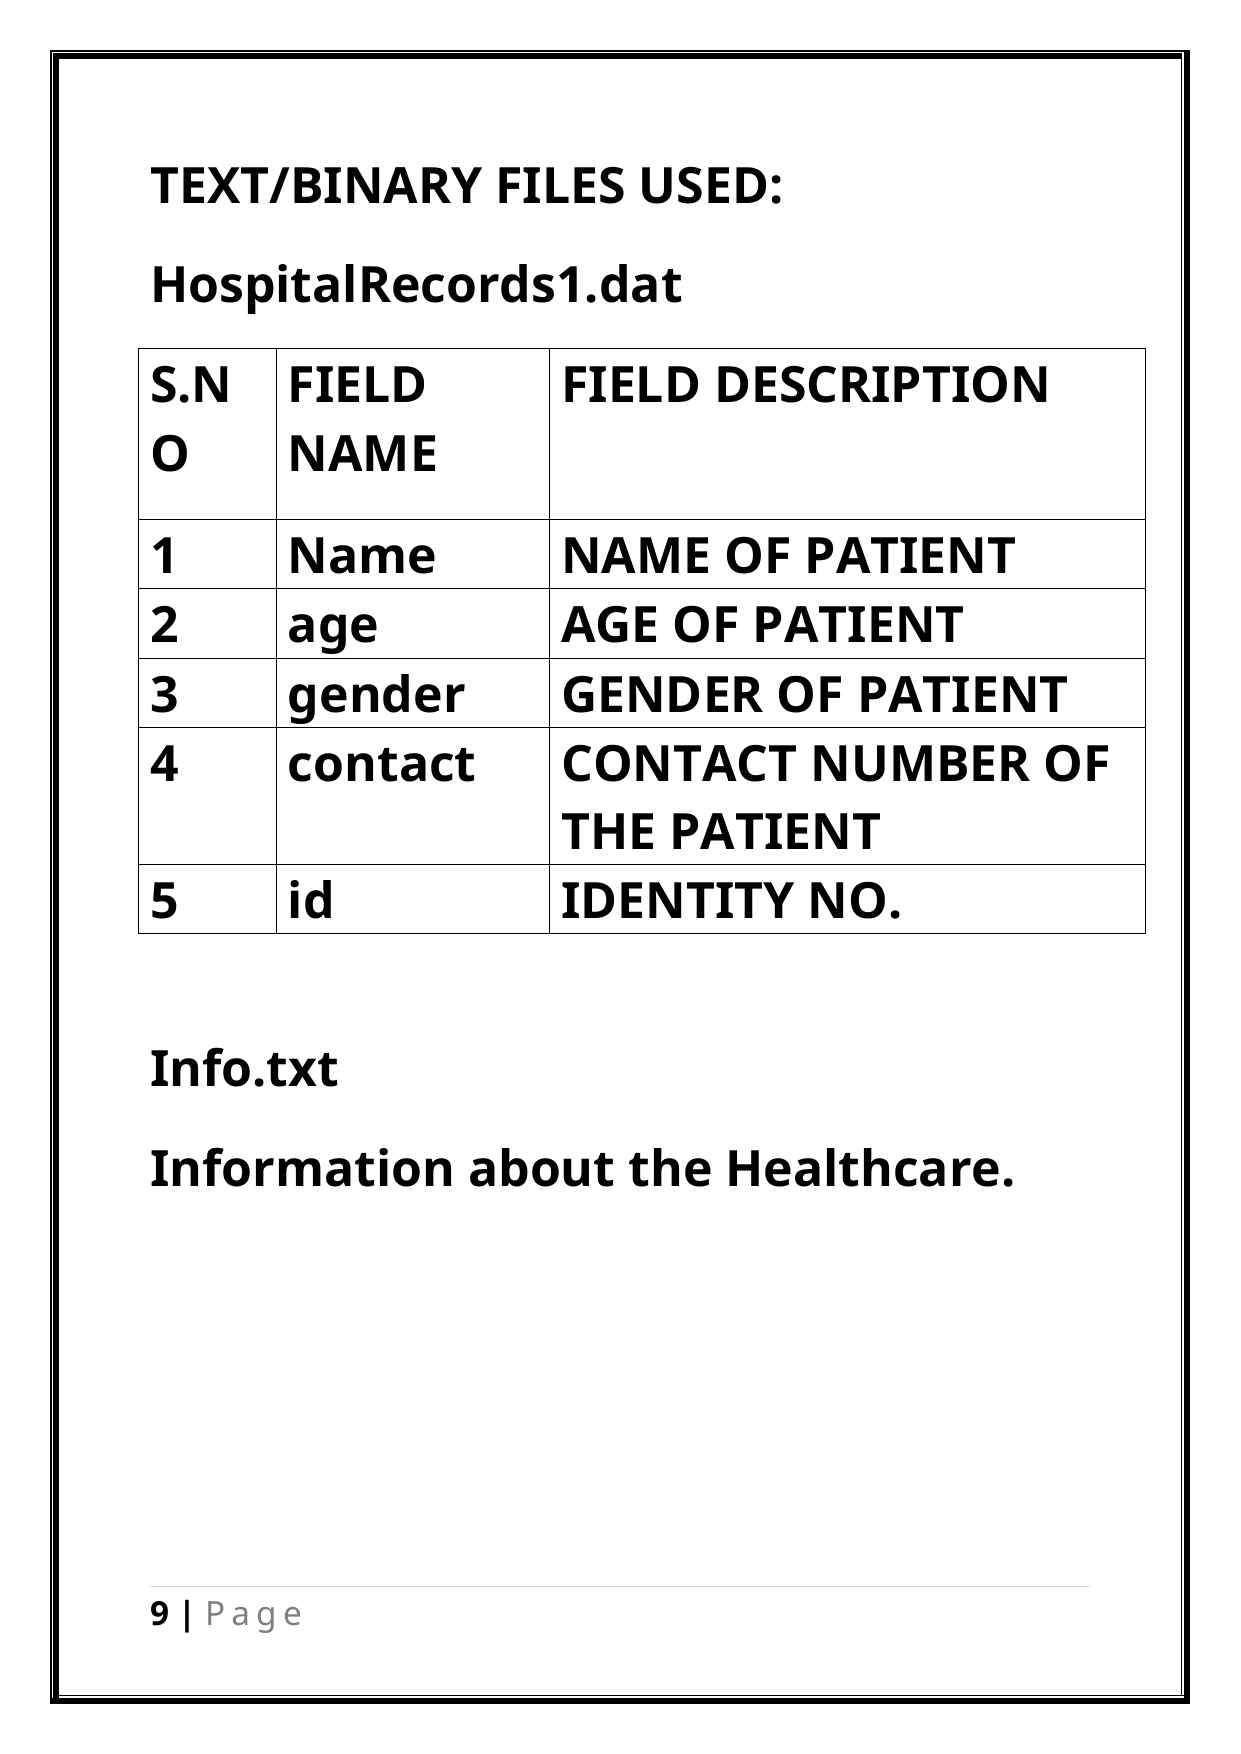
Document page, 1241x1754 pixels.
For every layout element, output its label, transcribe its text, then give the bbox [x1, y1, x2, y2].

text HospitalRecords1.dat [150, 249, 1090, 317]
text TEXT/BINARY FILES USED: [150, 150, 1090, 218]
table_cell NAME OF PATIENT [550, 520, 1145, 588]
table_cell 2 [139, 589, 276, 657]
table_cell gender [277, 659, 549, 727]
table_cell age [277, 589, 549, 657]
table_cell Name [277, 520, 549, 588]
table_cell contact [277, 728, 549, 864]
table_cell GENDER OF PATIENT [550, 659, 1145, 727]
table_cell 4 [139, 728, 276, 864]
table_header FIELD DESCRIPTION [550, 349, 1145, 519]
table_cell 3 [139, 659, 276, 727]
table_cell CONTACT NUMBER OF THE PATIENT [550, 728, 1145, 864]
text Info.txt [150, 1033, 1090, 1101]
text Information about the Healthcare. [150, 1132, 1090, 1201]
table_cell 1 [139, 520, 276, 588]
table_cell 5 [139, 865, 276, 933]
table_cell AGE OF PATIENT [550, 589, 1145, 657]
table_cell id [277, 865, 549, 933]
table_header FIELD NAME [277, 349, 549, 519]
table_header S.NO [139, 349, 276, 519]
table_cell IDENTITY NO. [550, 865, 1145, 933]
